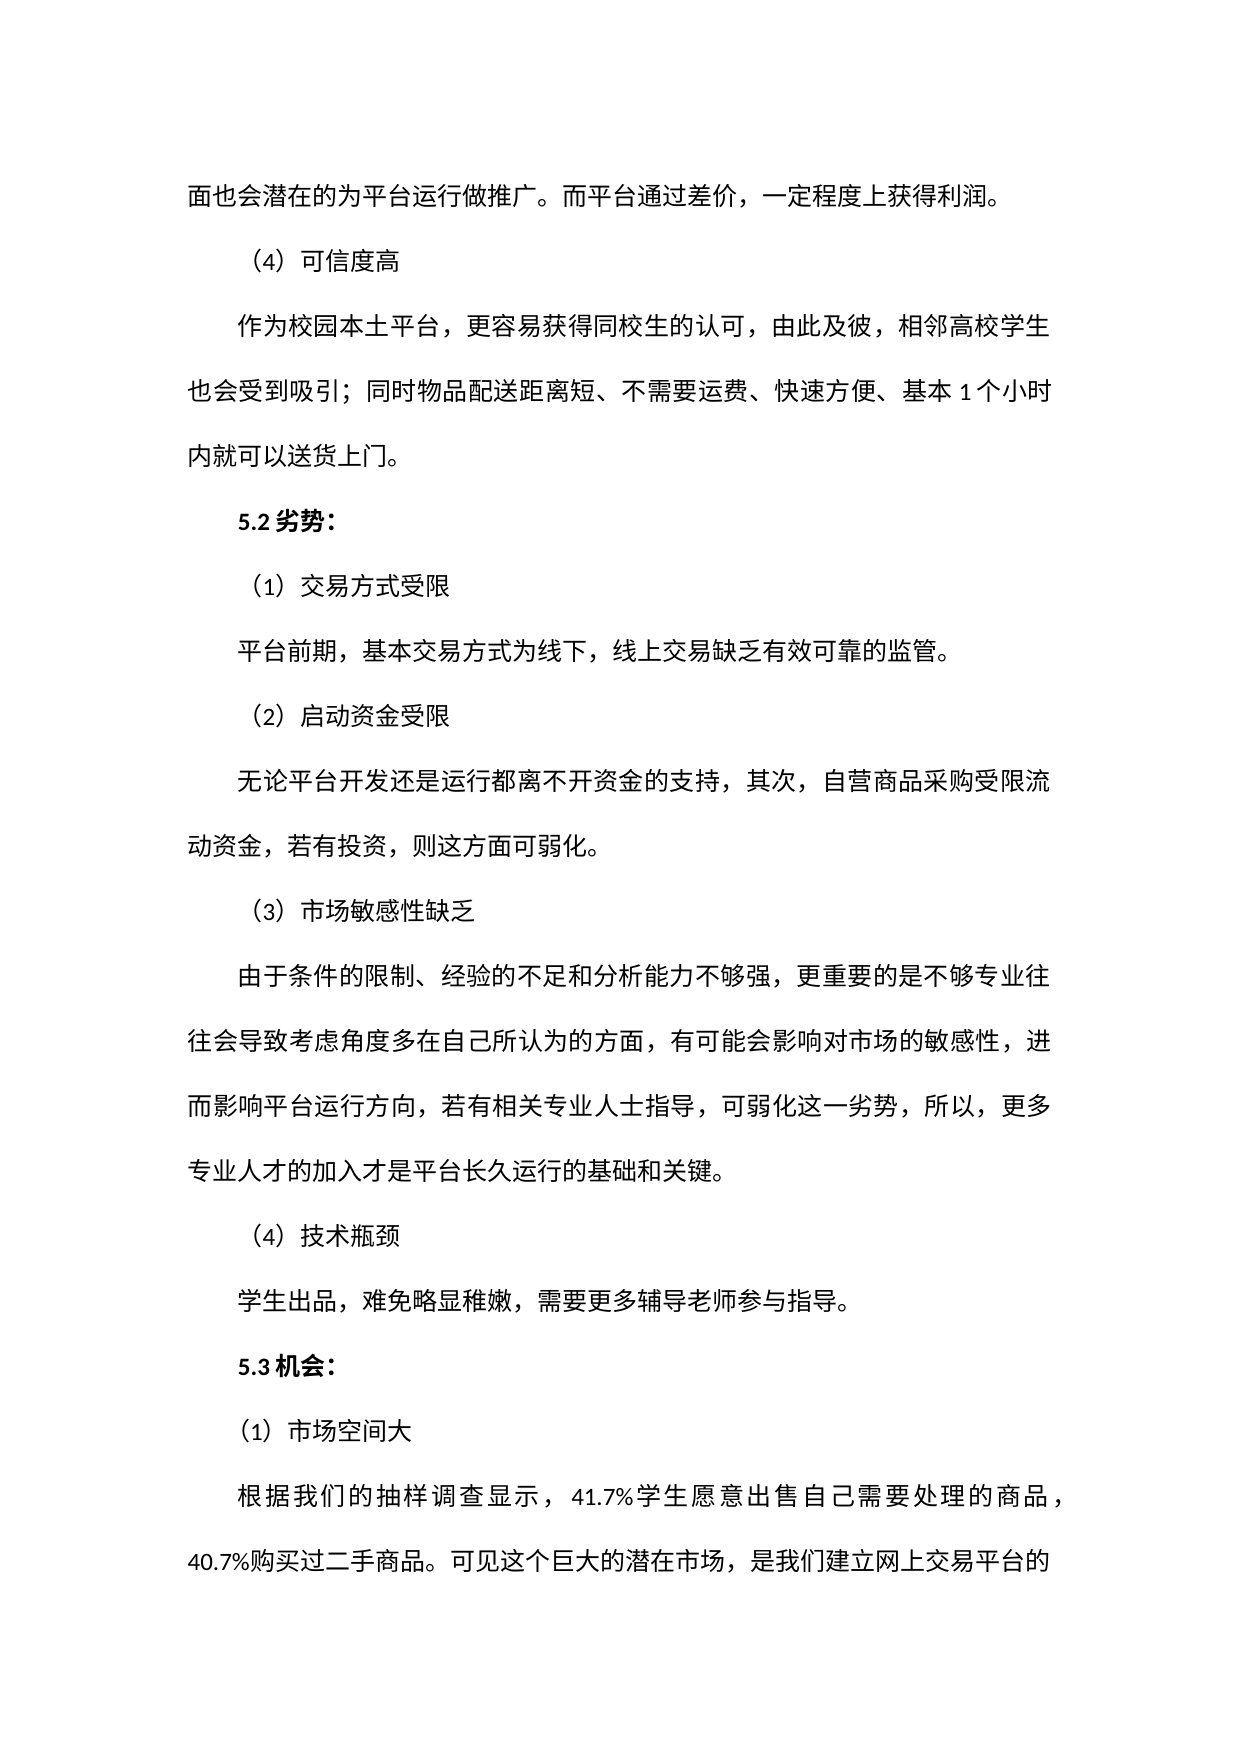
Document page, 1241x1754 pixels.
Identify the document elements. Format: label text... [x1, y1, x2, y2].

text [187, 1462, 1053, 1592]
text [187, 162, 1053, 227]
text （1）交易方式受限 [187, 552, 1053, 617]
text 平台前期，基本交易方式为线下，线上交易缺乏有效可靠的监管。 [187, 617, 1053, 682]
text 无论平台开发还是运行都离不开资金的支持，其次，自营商品采购受限流动资金，若有投资，则这方面可弱化。 [187, 747, 1053, 877]
text 作为校园本土平台，更容易获得同校生的认可，由此及彼，相邻高校学生也会受到吸引；同时物品配送距离短、不需要运费、快速方便、基本1个小时内就可以送货上门。 [187, 292, 1053, 487]
text 学生出品，难免略显稚嫩，需要更多辅导老师参与指导。 [187, 1267, 1053, 1332]
text （2）启动资金受限 [187, 682, 1053, 747]
text （1）市场空间大 [187, 1397, 1053, 1462]
text （4）可信度高 [187, 227, 1053, 292]
text （3）市场敏感性缺乏 [187, 877, 1053, 942]
text （4）技术瓶颈 [187, 1202, 1053, 1267]
text 由于条件的限制、经验的不足和分析能力不够强，更重要的是不够专业往往会导致考虑角度多在自己所认为的方面，有可能会影响对市场的敏感性，进而影响平台运行方向，若有相关专业人士指导，可弱化这一劣势，所以，更多专业人才的加入才是平台长久运行的基础和关键。 [187, 942, 1053, 1202]
text 5.3 机会： [187, 1332, 1053, 1397]
text 5.2 劣势： [187, 487, 1053, 552]
